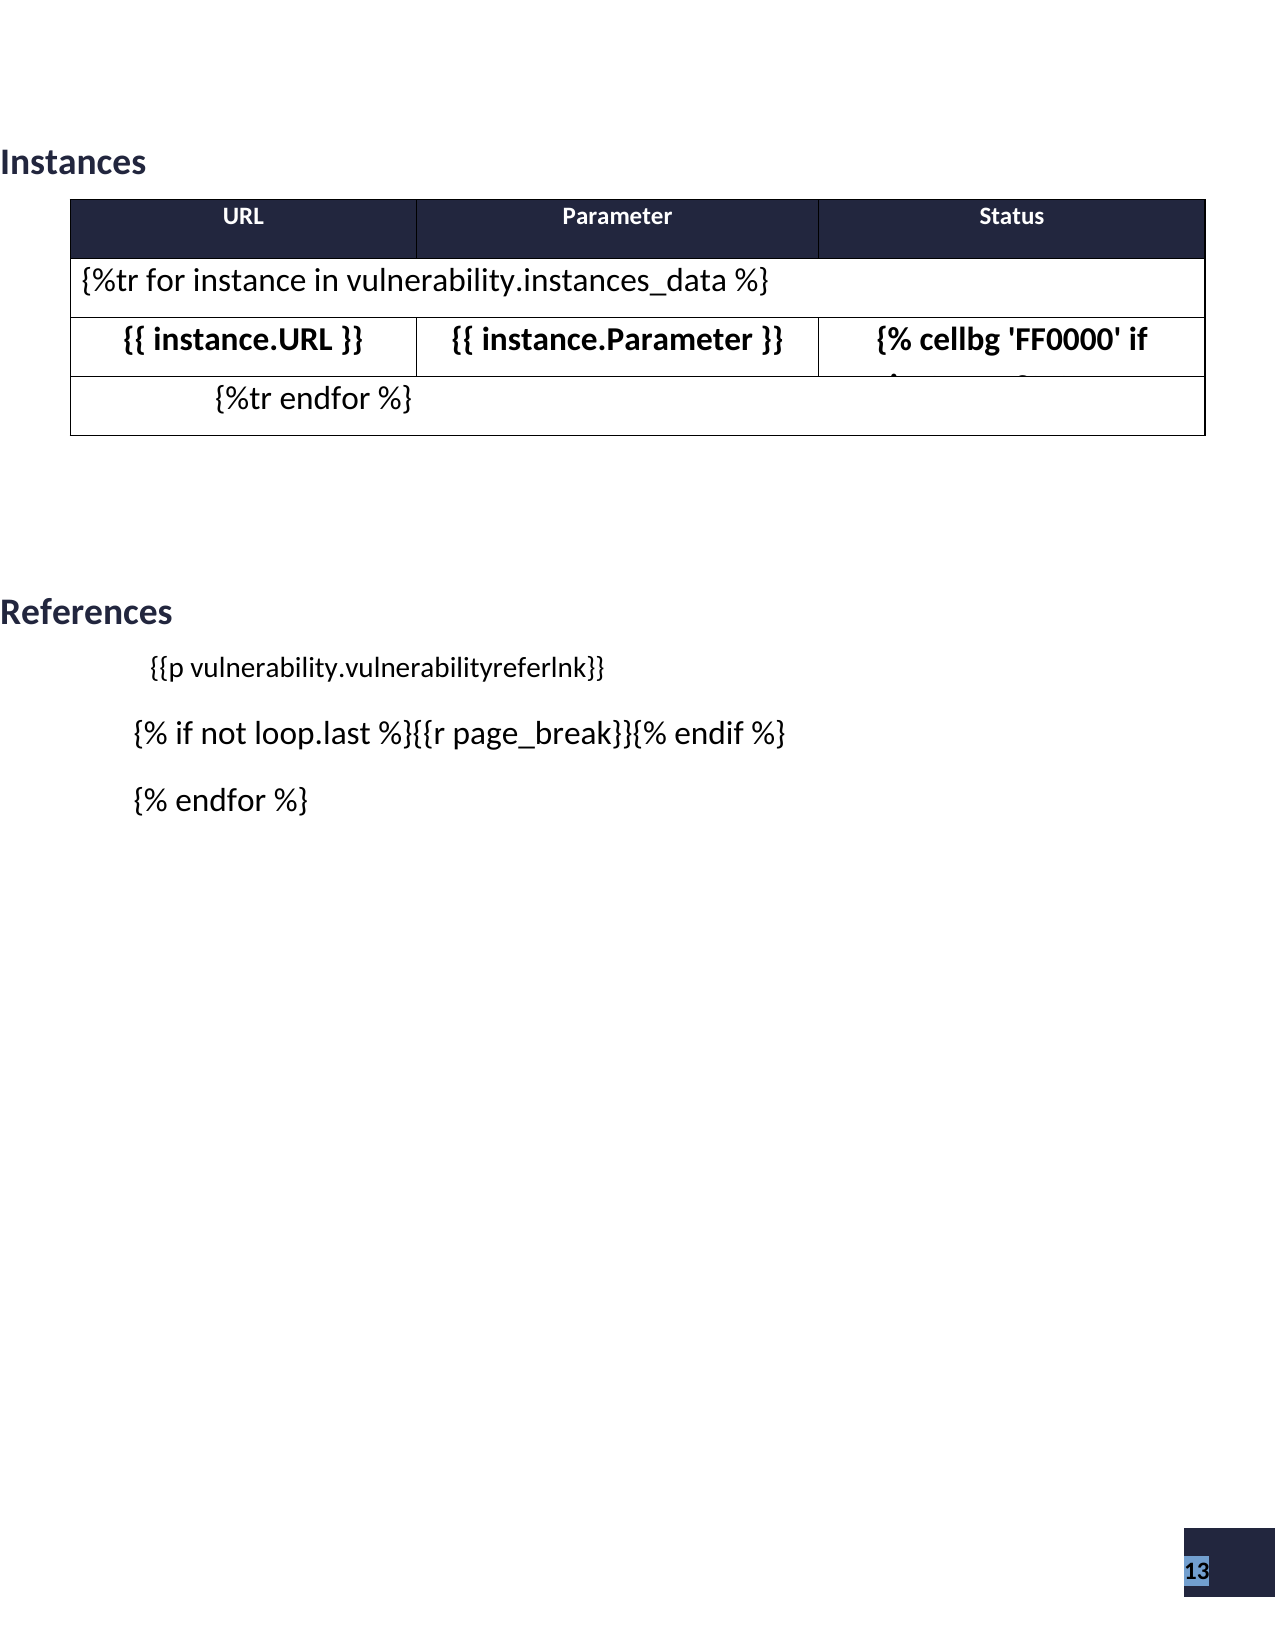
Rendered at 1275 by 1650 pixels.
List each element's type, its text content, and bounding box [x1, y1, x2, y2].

text {% endfor %} [133, 779, 1142, 820]
table_cell {{ instance.URL }} [71, 318, 416, 376]
text {{p vulnerability.vulnerabilityreferlnk}} [133, 649, 1142, 685]
table_cell {%tr for instance in vulnerability.instances_data %} [71, 259, 1204, 317]
subtitle References [0, 588, 1275, 634]
table_cell {{ instance.Parameter }} [417, 318, 818, 376]
subtitle Instances [0, 138, 1275, 184]
table_header Parameter [417, 200, 818, 258]
table_cell {%tr endfor %} [71, 377, 1204, 435]
text {% if not loop.last %}{{r page_break}}{% endif %} [133, 712, 1142, 752]
table_header Status [819, 200, 1204, 258]
table_cell {% cellbg 'FF0000' if instance.Status== 'Vulnerable' else '20B803' if instance.Status== 'Confirm Fixed' else 'FFA500' %}{{ instance.Status}} [819, 318, 1204, 376]
table_header URL [71, 200, 416, 258]
